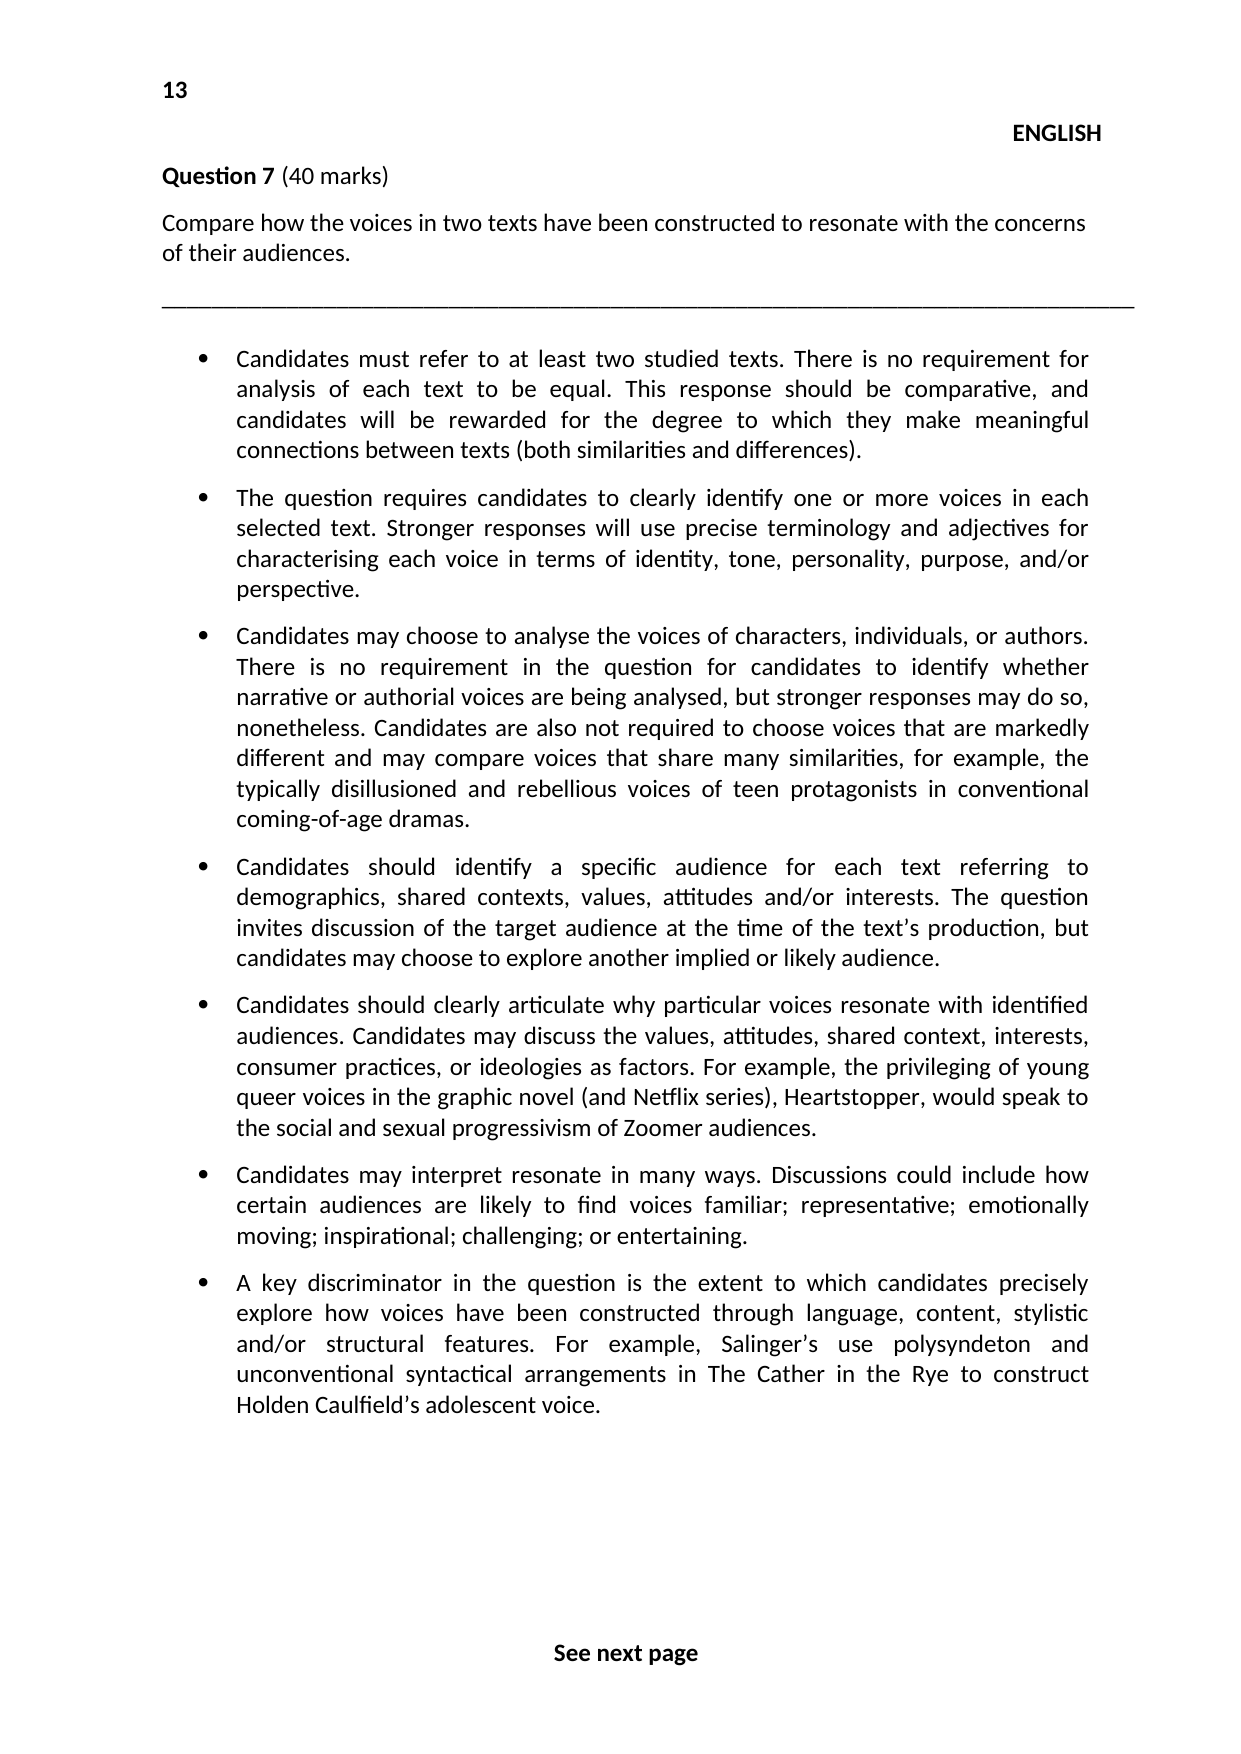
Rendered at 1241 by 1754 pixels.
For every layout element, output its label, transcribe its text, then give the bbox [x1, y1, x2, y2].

list (40 marks) [162, 160, 1078, 190]
list Candidates should identify a specific audience for each text referring to demographics, shared contexts, values, attitudes and/or interests. The question invites discussion of the target audience at the time of the text’s production, but candidates may choose to explore another implied or likely audience. [199, 851, 1090, 973]
list Candidates must refer to at least two studied texts. There is no requirement for analysis of each text to be equal. This response should be comparative, and candidates will be rewarded for the degree to which they make meaningful connections between texts (both similarities and differences). [199, 343, 1090, 465]
list Candidates should clearly articulate why particular voices resonate with identified audiences. Candidates may discuss the values, attitudes, shared context, interests, consumer practices, or ideologies as factors. For example, the privileging of young queer voices in the graphic novel (and Netflix series), Heartstopper, would speak to the social and sexual progressivism of Zoomer audiences. [199, 989, 1090, 1142]
text Compare how the voices in two texts have been constructed to resonate with the concerns of their audiences. [162, 207, 1090, 268]
list Candidates may interpret resonate in many ways. Discussions could include how certain audiences are likely to find voices familiar; representative; emotionally moving; inspirational; challenging; or entertaining. [199, 1159, 1090, 1250]
list A key discriminator in the question is the extent to which candidates precisely explore how voices have been constructed through language, content, stylistic and/or structural features. For example, Salinger’s use polysyndeton and unconventional syntactical arrangements in The Cather in the Rye to construct Holden Caulfield’s adolescent voice. [199, 1267, 1090, 1420]
list Candidates may choose to analyse the voices of characters, individuals, or authors. There is no requirement in the question for candidates to identify whether narrative or authorial voices are being analysed, but stronger responses may do so, nonetheless. Candidates are also not required to choose voices that are markedly different and may compare voices that share many similarities, for example, the typically disillusioned and rebellious voices of teen protagonists in conventional coming-of-age dramas. [199, 621, 1090, 834]
list The question requires candidates to clearly identify one or more voices in each selected text. Stronger responses will use precise terminology and adjectives for characterising each voice in terms of identity, tone, personality, purpose, and/or perspective. [199, 482, 1090, 604]
